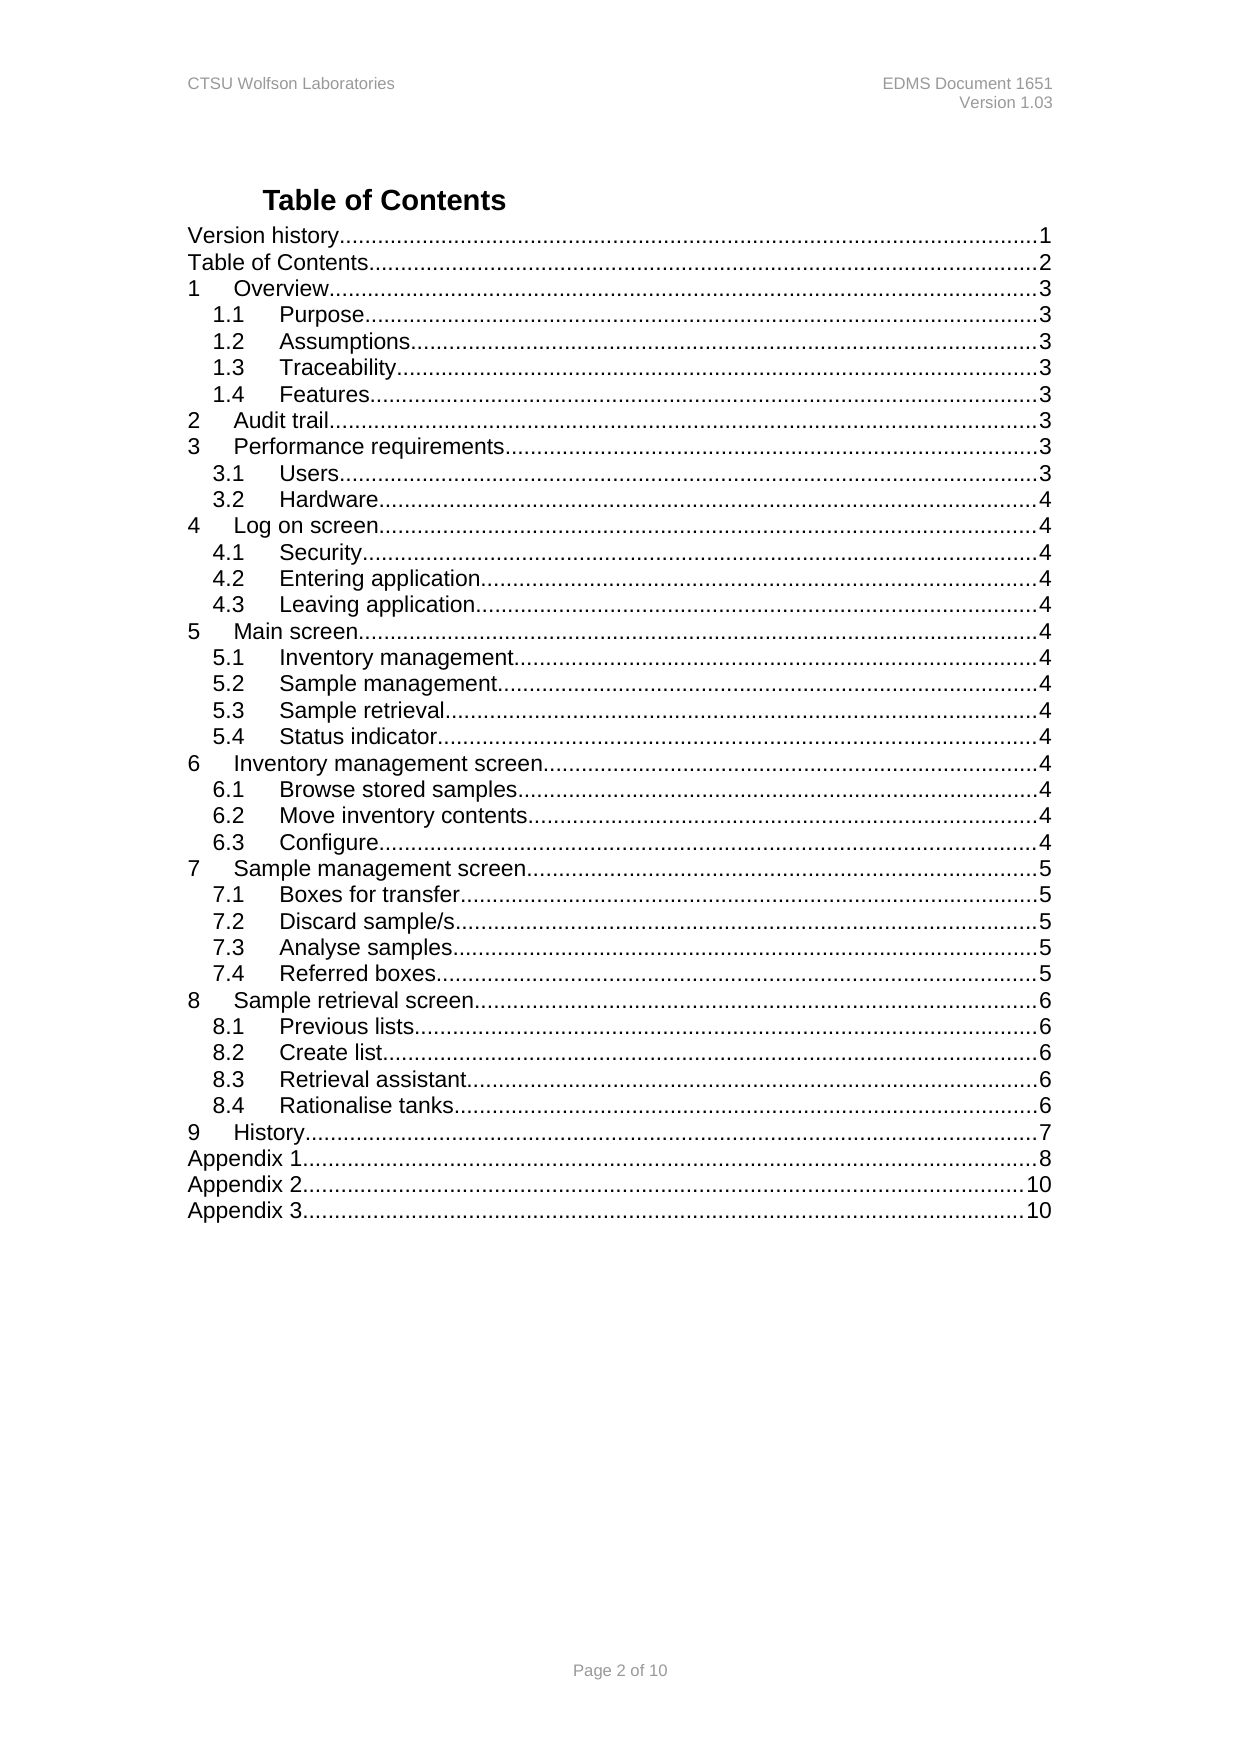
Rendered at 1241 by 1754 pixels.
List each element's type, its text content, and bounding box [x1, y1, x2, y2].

text 7.2 Discard sample/s 5 [212, 908, 1053, 934]
text 8.3 Retrieval assistant 6 [212, 1066, 1053, 1092]
text 6.1 Browse stored samples 4 [212, 776, 1053, 802]
text Appendix 2 10 [187, 1171, 1053, 1197]
text 7.3 Analyse samples 5 [212, 934, 1053, 960]
text 8.4 Rationalise tanks 6 [212, 1092, 1053, 1118]
text 2 Audit trail 3 [187, 407, 1053, 433]
text 5.2 Sample management 4 [212, 670, 1053, 697]
text 7.1 Boxes for transfer 5 [212, 881, 1053, 908]
text 1.1 Purpose 3 [212, 301, 1053, 328]
text 5 Main screen 4 [187, 618, 1053, 644]
text 8 Sample retrieval screen 6 [187, 987, 1053, 1013]
text 4.2 Entering application 4 [212, 565, 1053, 591]
text Version history 1 [187, 222, 1053, 249]
text 5.1 Inventory management 4 [212, 644, 1053, 670]
text 3 Performance requirements 3 [187, 433, 1053, 459]
text 8.2 Create list 6 [212, 1039, 1053, 1066]
text 4.1 Security 4 [212, 539, 1053, 565]
text 3.2 Hardware 4 [212, 486, 1053, 512]
text 1.4 Features 3 [212, 381, 1053, 407]
text 5.4 Status indicator 4 [212, 723, 1053, 749]
text 1.2 Assumptions 3 [212, 328, 1053, 354]
text Appendix 1 8 [187, 1145, 1053, 1171]
text 4 Log on screen 4 [187, 512, 1053, 539]
text 6.2 Move inventory contents 4 [212, 802, 1053, 828]
text 1.3 Traceability 3 [212, 354, 1053, 381]
text Table of Contents 2 [187, 249, 1053, 275]
subtitle Table of Contents [262, 183, 1053, 216]
text 5.3 Sample retrieval 4 [212, 697, 1053, 723]
text 7.4 Referred boxes 5 [212, 960, 1053, 987]
text 3.1 Users 3 [212, 459, 1053, 486]
text Appendix 3 10 [187, 1197, 1053, 1224]
text 9 History 7 [187, 1118, 1053, 1145]
text 4.3 Leaving application 4 [212, 591, 1053, 618]
text 6.3 Configure 4 [212, 828, 1053, 855]
text 6 Inventory management screen 4 [187, 749, 1053, 776]
text 1 Overview 3 [187, 275, 1053, 301]
text 7 Sample management screen 5 [187, 855, 1053, 881]
text 8.1 Previous lists 6 [212, 1013, 1053, 1039]
